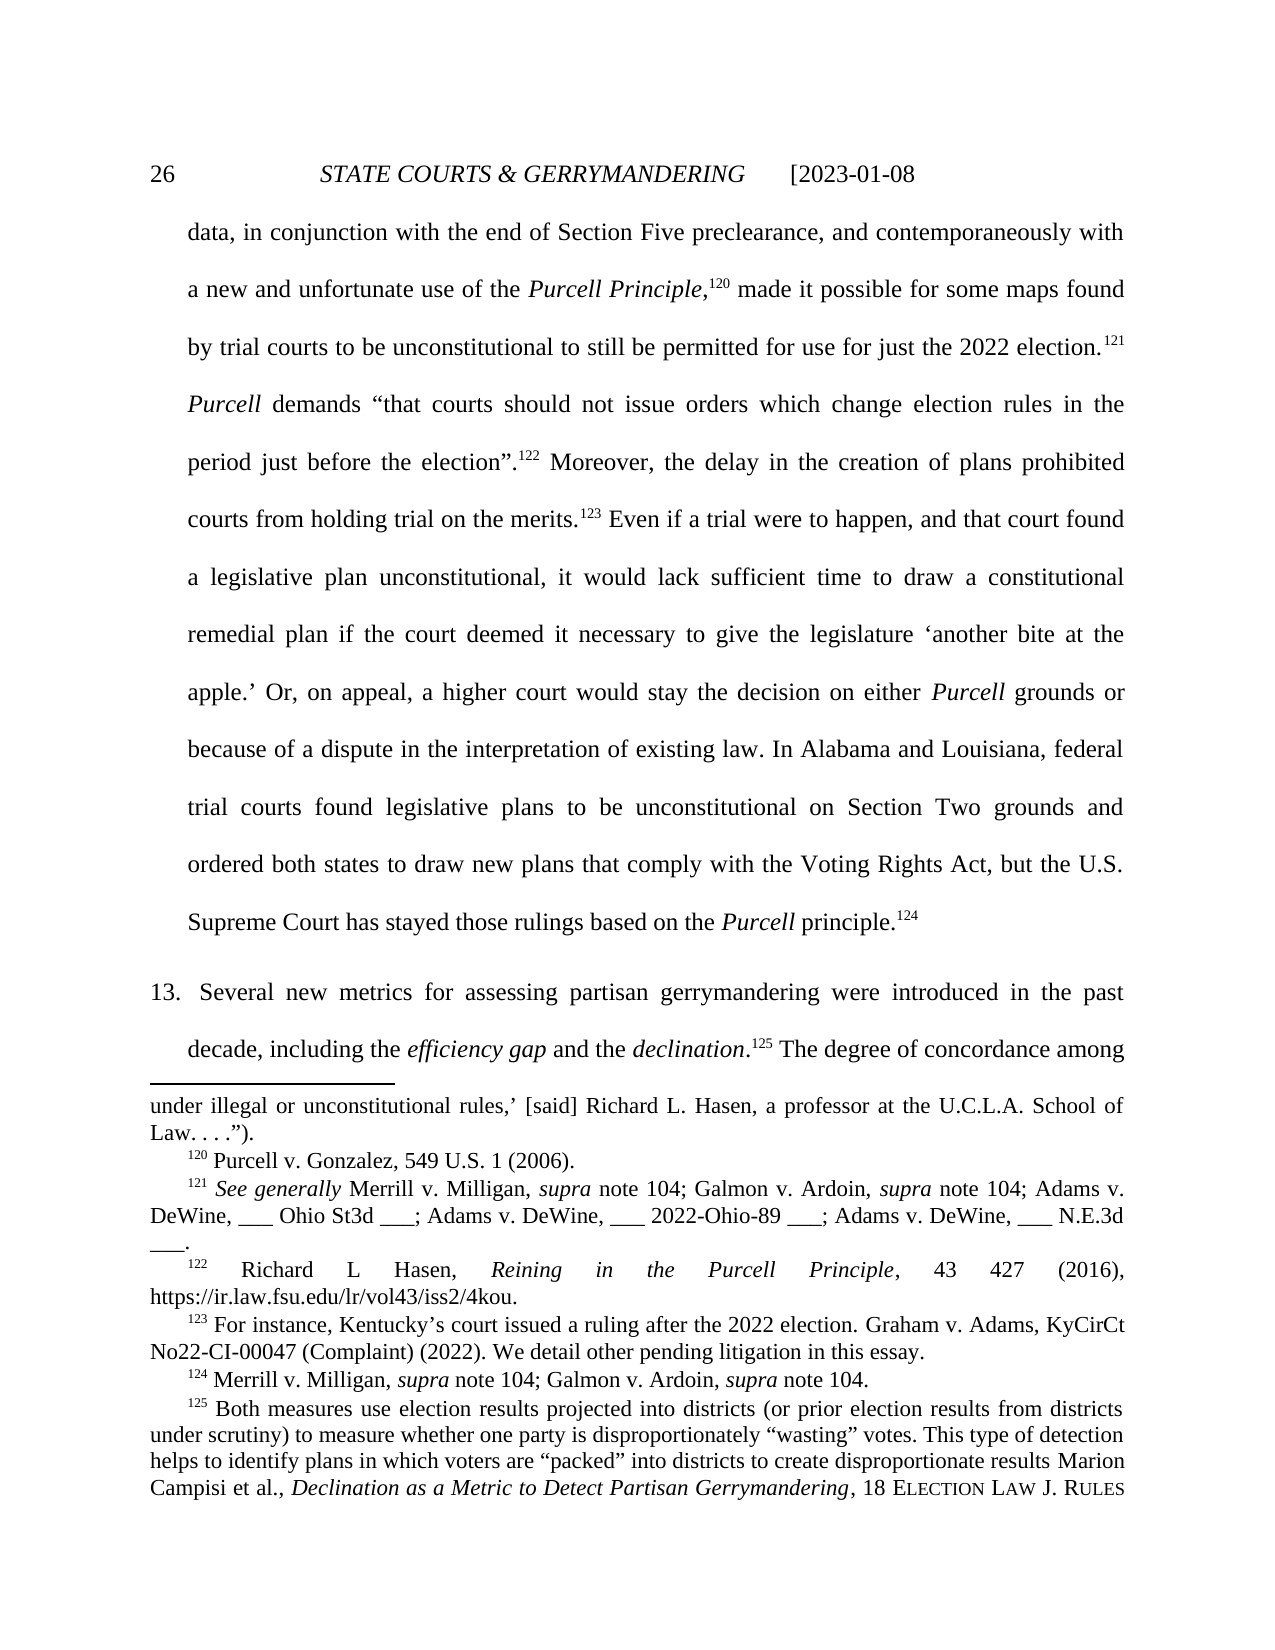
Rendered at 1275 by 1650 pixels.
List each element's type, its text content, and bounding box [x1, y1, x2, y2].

list Several new metrics for assessing partisan gerrymandering were introduced in the past decade, including the efficiency gap and the declination. The degree of concordance among alternatives metrics, such as the two mentioned above with long established metrics such as partisan bias (in vote share or in seat share) and the mean minus median gap were investigated to look at the question of whether (at least for states that were reasonably competitive) it was plausible to expect a high concordance of the various measures. In states that are competitive the measures do seem to have considerable overlap in whether they evaluate plans as partisan gerrymanders. [150, 977, 1125, 1063]
list In 2022, to a greater extent than in previous decades, there will be congressional plans used for elections that trial courts have found to be unconstitutional. Delay in delivering census data, in conjunction with the end of Section Five preclearance, and contemporaneously with a new and unfortunate use of the Purcell Principle, made it possible for some maps found by trial courts to be unconstitutional to still be permitted for use for just the 2022 election. Purcell demands “that courts should not issue orders which change election rules in the period just before the election”. Moreover, the delay in the creation of plans prohibited courts from holding trial on the merits. Even if a trial were to happen, and that court found a legislative plan unconstitutional, it would lack sufficient time to draw a constitutional remedial plan if the court deemed it necessary to give the legislature ‘another bite at the apple.’ Or, on appeal, a higher court would stay the decision on either Purcell grounds or because of a dispute in the interpretation of existing law. In Alabama and Louisiana, federal trial courts found legislative plans to be unconstitutional on Section Two grounds and ordered both states to draw new plans that comply with the Voting Rights Act, but the U.S. Supreme Court has stayed those rulings based on the Purcell principle. [150, 217, 1125, 936]
